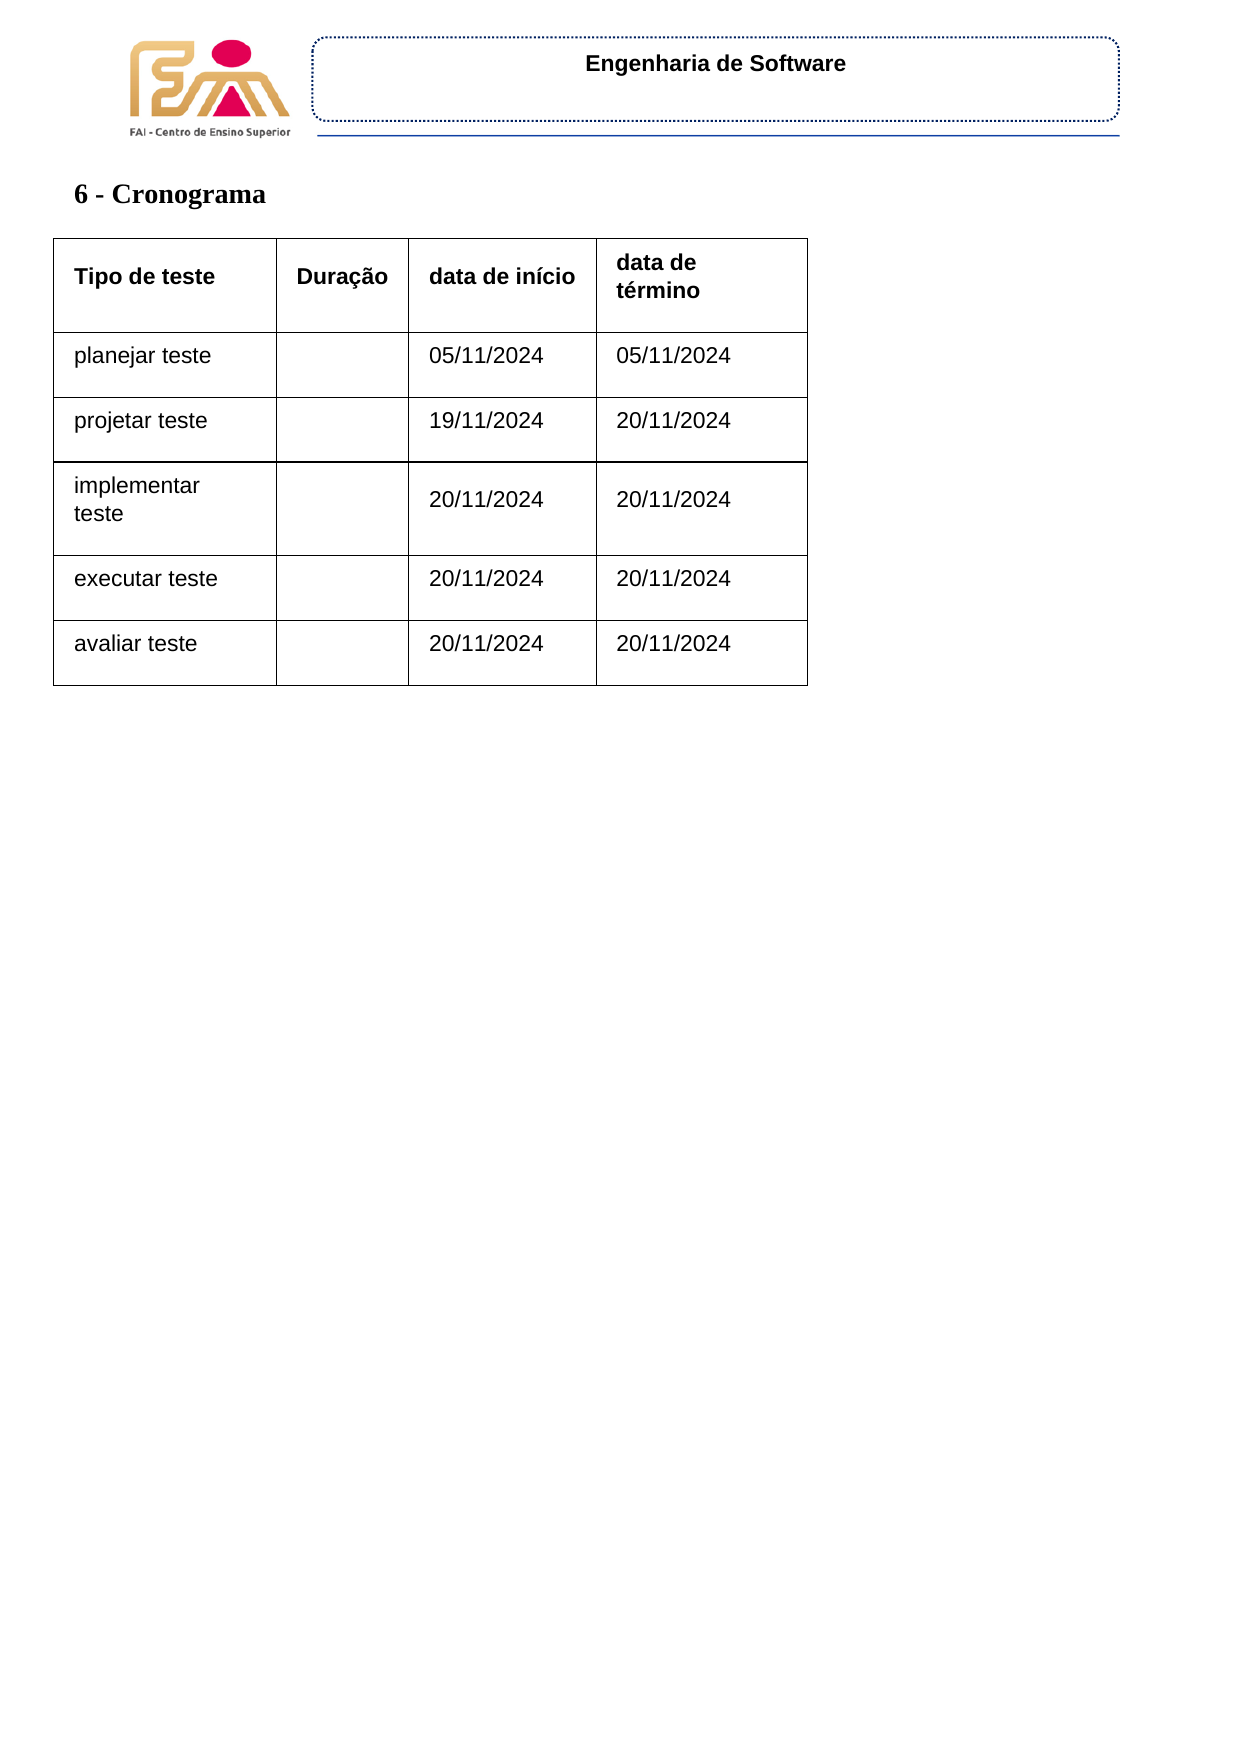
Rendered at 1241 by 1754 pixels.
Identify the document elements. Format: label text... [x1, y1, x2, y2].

table_cell 20/11/2024 [597, 463, 807, 555]
table_header data de término [597, 239, 807, 332]
table_cell avaliar teste [54, 621, 276, 684]
table_cell projetar teste [54, 398, 276, 461]
table_cell 20/11/2024 [597, 398, 807, 461]
subtitle 6 - Cronograma [74, 177, 1181, 209]
table_header data de início [409, 239, 596, 332]
table_cell 20/11/2024 [409, 621, 596, 684]
table_cell 20/11/2024 [409, 556, 596, 620]
table_cell [277, 333, 408, 397]
picture [314, 131, 1120, 137]
table_cell planejar teste [54, 333, 276, 397]
table_cell 05/11/2024 [409, 333, 596, 397]
table_cell 20/11/2024 [409, 463, 596, 555]
table_header Duração [277, 239, 408, 332]
table_cell 20/11/2024 [597, 556, 807, 620]
table_cell 19/11/2024 [409, 398, 596, 461]
table_cell 20/11/2024 [597, 621, 807, 684]
table_cell [277, 463, 408, 555]
table_cell [277, 621, 408, 684]
table_cell [277, 556, 408, 620]
table_cell implementar teste [54, 463, 276, 555]
table_cell executar teste [54, 556, 276, 620]
table_header Tipo de teste [54, 239, 276, 332]
table_cell 05/11/2024 [597, 333, 807, 397]
table_cell [277, 398, 408, 461]
picture [122, 28, 295, 140]
